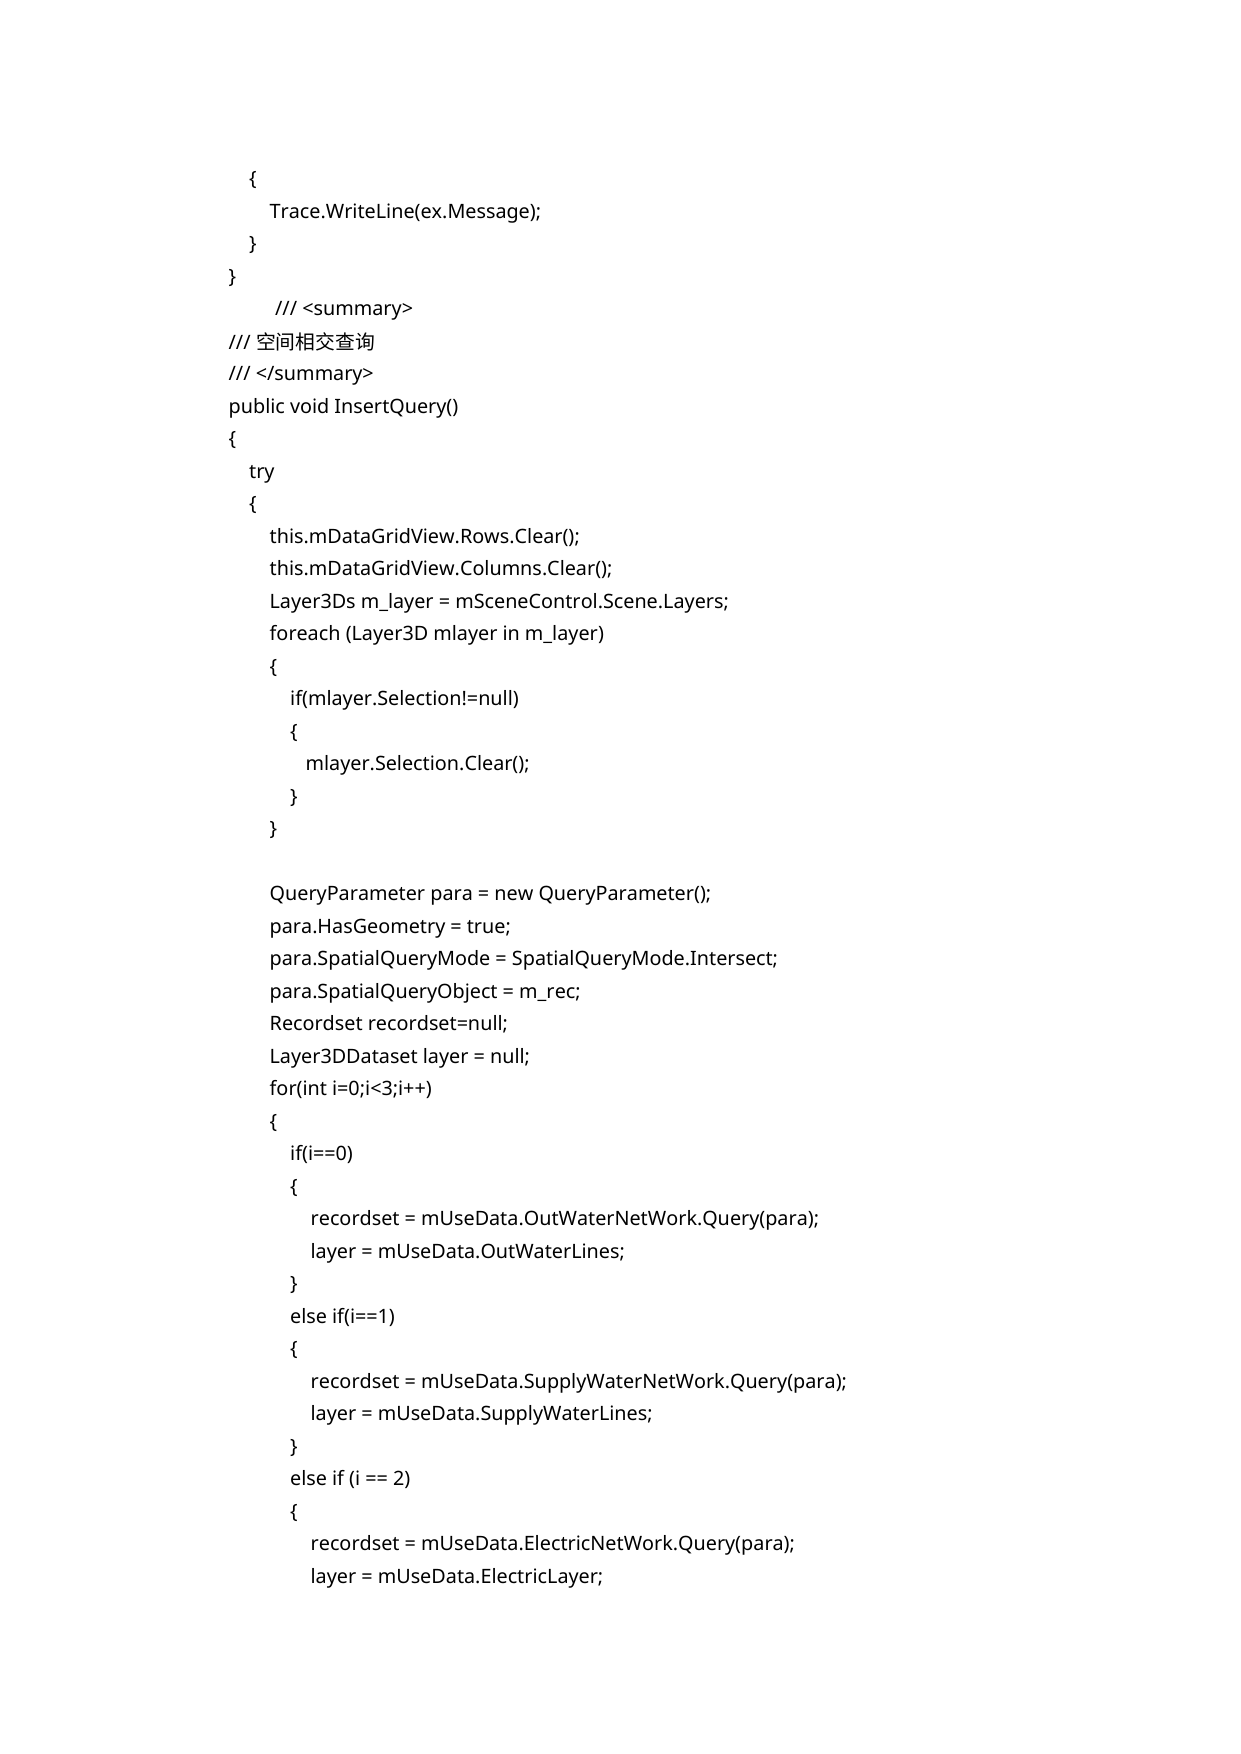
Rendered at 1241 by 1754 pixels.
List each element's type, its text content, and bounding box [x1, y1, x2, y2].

text else if(i==1) [187, 1299, 1053, 1332]
text this.mDataGridView.Rows.Clear(); [187, 519, 1053, 552]
text } [187, 1267, 1053, 1299]
text /// </summary> [187, 357, 1053, 389]
text recordset = mUseData.OutWaterNetWork.Query(para); [187, 1202, 1053, 1234]
text mlayer.Selection.Clear(); [187, 747, 1053, 779]
text for(int i=0;i<3;i++) [187, 1072, 1053, 1104]
text else if (i == 2) [187, 1462, 1053, 1494]
text } [187, 779, 1053, 812]
text { [187, 1104, 1053, 1137]
text recordset = mUseData.SupplyWaterNetWork.Query(para); [187, 1364, 1053, 1397]
text foreach (Layer3D mlayer in m_layer) [187, 617, 1053, 649]
text { [187, 1332, 1053, 1364]
text Recordset recordset=null; [187, 1007, 1053, 1039]
text { [187, 422, 1053, 454]
text Layer3DDataset layer = null; [187, 1039, 1053, 1072]
text /// 空间相交查询 [187, 324, 1053, 357]
text para.SpatialQueryMode = SpatialQueryMode.Intersect; [187, 942, 1053, 974]
text { [187, 649, 1053, 682]
text public void InsertQuery() [187, 389, 1053, 422]
text Layer3Ds m_layer = mSceneControl.Scene.Layers; [187, 584, 1053, 617]
text try [187, 454, 1053, 487]
text /// <summary> [231, 292, 1053, 324]
text } [187, 259, 1053, 292]
text para.HasGeometry = true; [187, 909, 1053, 942]
text } [187, 812, 1053, 844]
text if(mlayer.Selection!=null) [187, 682, 1053, 714]
text if(i==0) [187, 1137, 1053, 1169]
text layer = mUseData.OutWaterLines; [187, 1234, 1053, 1267]
text { [187, 162, 1053, 194]
text layer = mUseData.SupplyWaterLines; [187, 1397, 1053, 1429]
text Trace.WriteLine(ex.Message); [187, 194, 1053, 227]
text para.SpatialQueryObject = m_rec; [187, 974, 1053, 1007]
text } [187, 1429, 1053, 1462]
text { [187, 1169, 1053, 1202]
text } [187, 227, 1053, 259]
text { [187, 714, 1053, 747]
text QueryParameter para = new QueryParameter(); [187, 877, 1053, 909]
text this.mDataGridView.Columns.Clear(); [187, 552, 1053, 584]
text { [187, 487, 1053, 519]
text layer = mUseData.ElectricLayer; [187, 1559, 1053, 1592]
text recordset = mUseData.ElectricNetWork.Query(para); [187, 1527, 1053, 1559]
text { [187, 1494, 1053, 1527]
